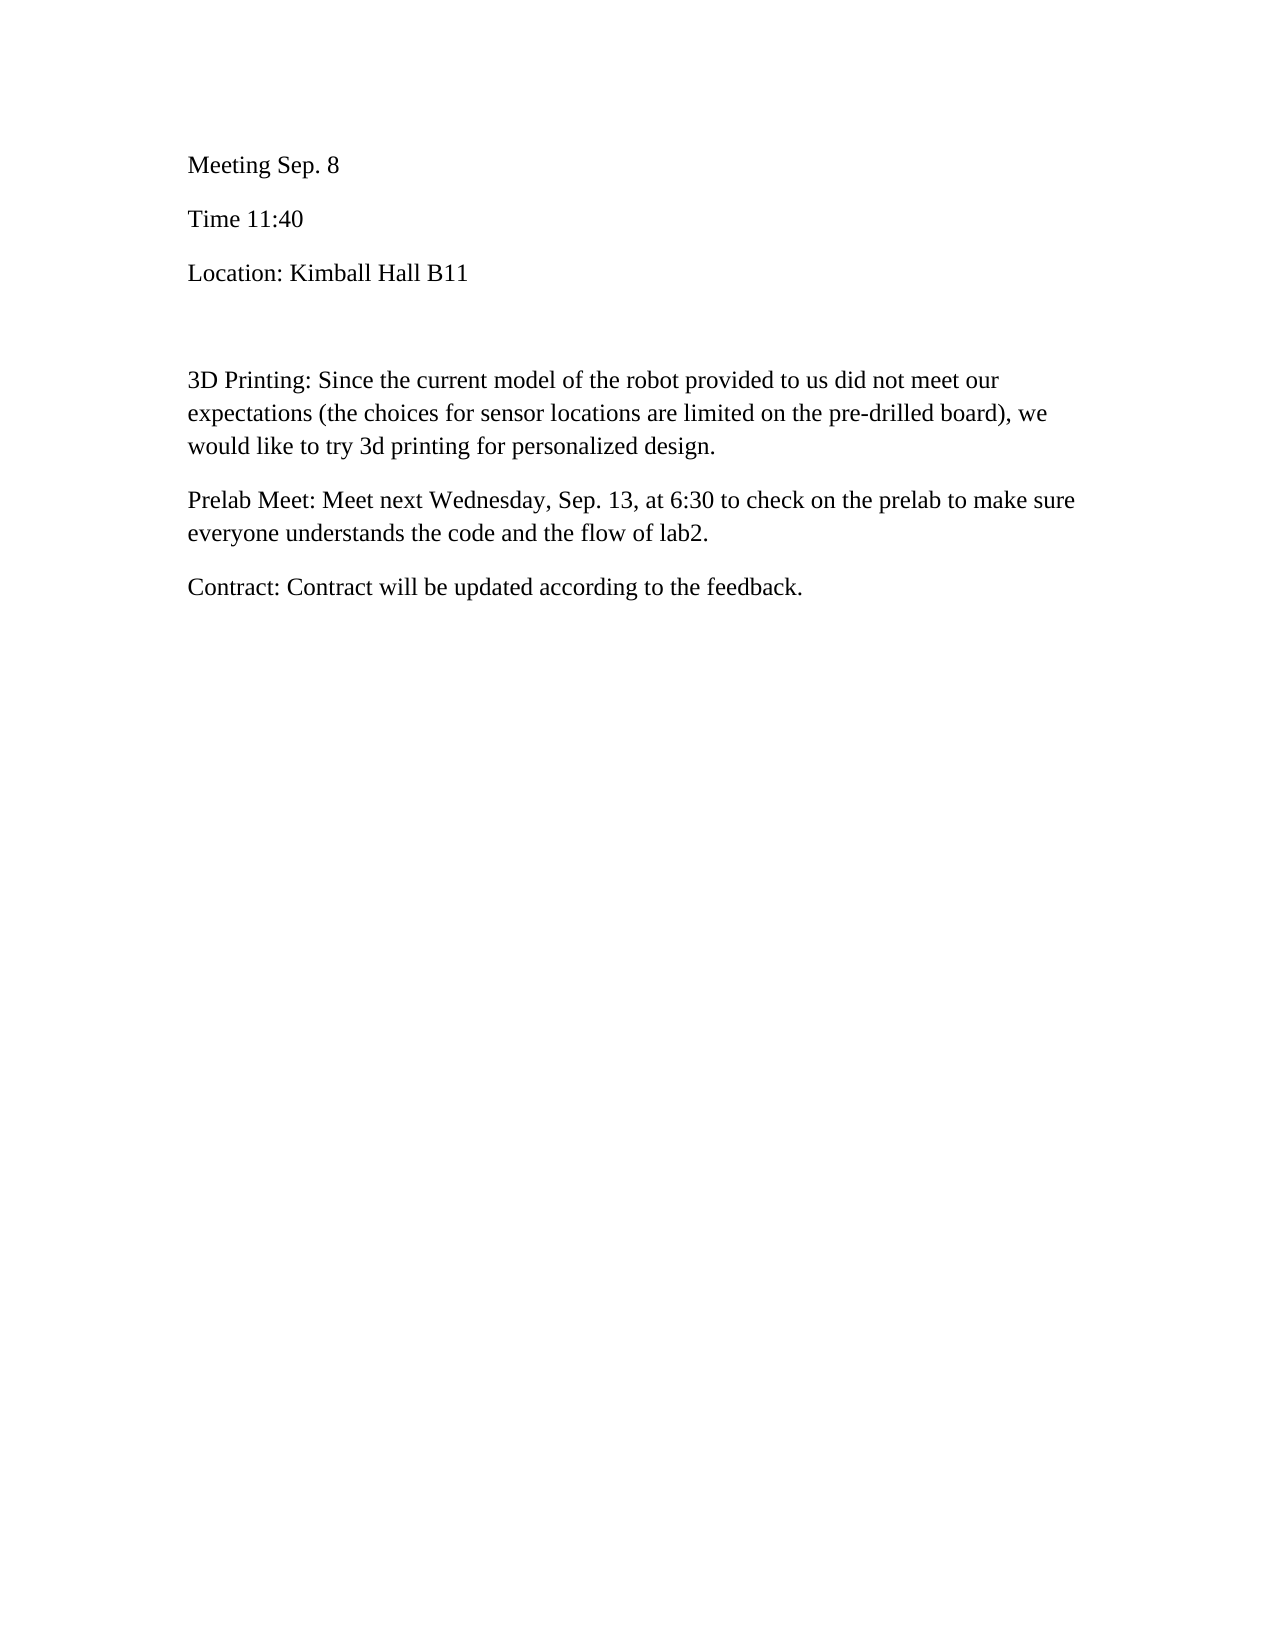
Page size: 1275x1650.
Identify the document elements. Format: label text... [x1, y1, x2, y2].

text 3D Printing: Since the current model of the robot provided to us did not meet our expectations (the choices for sensor locations are limited on the pre-drilled board), we would like to try 3d printing for personalized design. [187, 365, 1087, 460]
text Contract: Contract will be updated according to the feedback. [187, 572, 1087, 601]
text Prelab Meet: Meet next Wednesday, Sep. 13, at 6:30 to check on the prelab to make sure everyone understands the code and the flow of lab2. [187, 485, 1087, 547]
text Location: Kimball Hall B11 [187, 258, 1087, 286]
text Meeting Sep. 8 [187, 150, 1087, 179]
text Time 11:40 [187, 204, 1087, 233]
